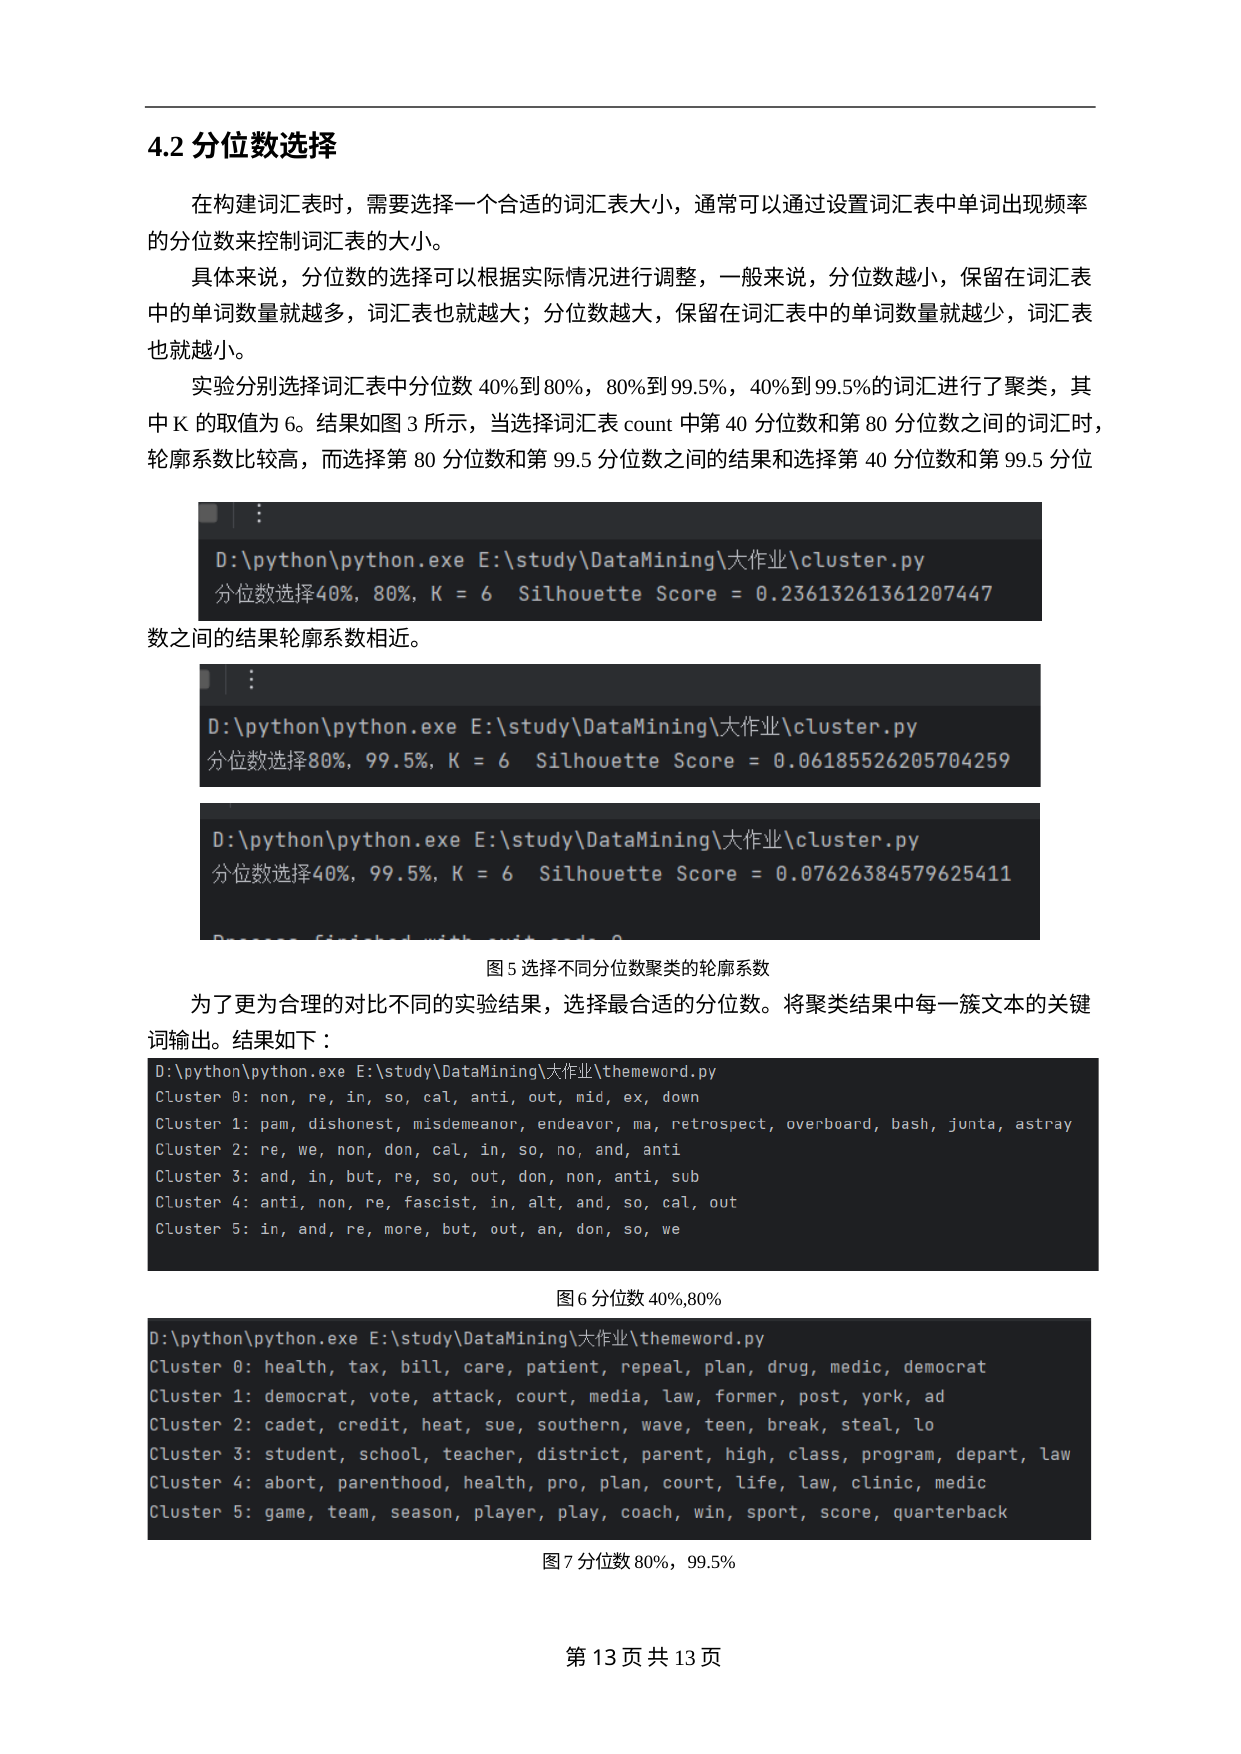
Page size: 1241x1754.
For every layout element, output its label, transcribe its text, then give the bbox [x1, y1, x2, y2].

picture [199, 664, 1041, 787]
text 图 5 选择不同分位数聚类的轮廓系数 [487, 814, 1171, 981]
picture [147, 1318, 1092, 1540]
picture [198, 502, 1042, 621]
text 具体来说，分位数的选择可以根据实际情况进行调整，一般来说，分位数越小，保留在词汇表中的单词数量就越多，词汇表也就越大；分位数越大，保留在词汇表中的单词数量就越少，词汇表也就越小。 [148, 260, 1093, 364]
text 为了更为合理的对比不同的实验结果，选择最合适的分位数。将聚类结果中每一簇文本的关键词输出。结果如下 ： [148, 987, 1092, 1054]
subtitle 分位数选择 [148, 123, 1171, 165]
text 图 7 分位数 80%，99.5% [537, 1547, 741, 1574]
picture [200, 803, 1040, 940]
text 图 6 分位数 40%,80% [537, 1271, 741, 1311]
text 在构建词汇表时，需要选择一个合适的词汇表大小，通常可以通过设置词汇表中单词出现频率的分位数来控制词汇表的大小。 [148, 187, 1093, 255]
picture [147, 1058, 1099, 1271]
